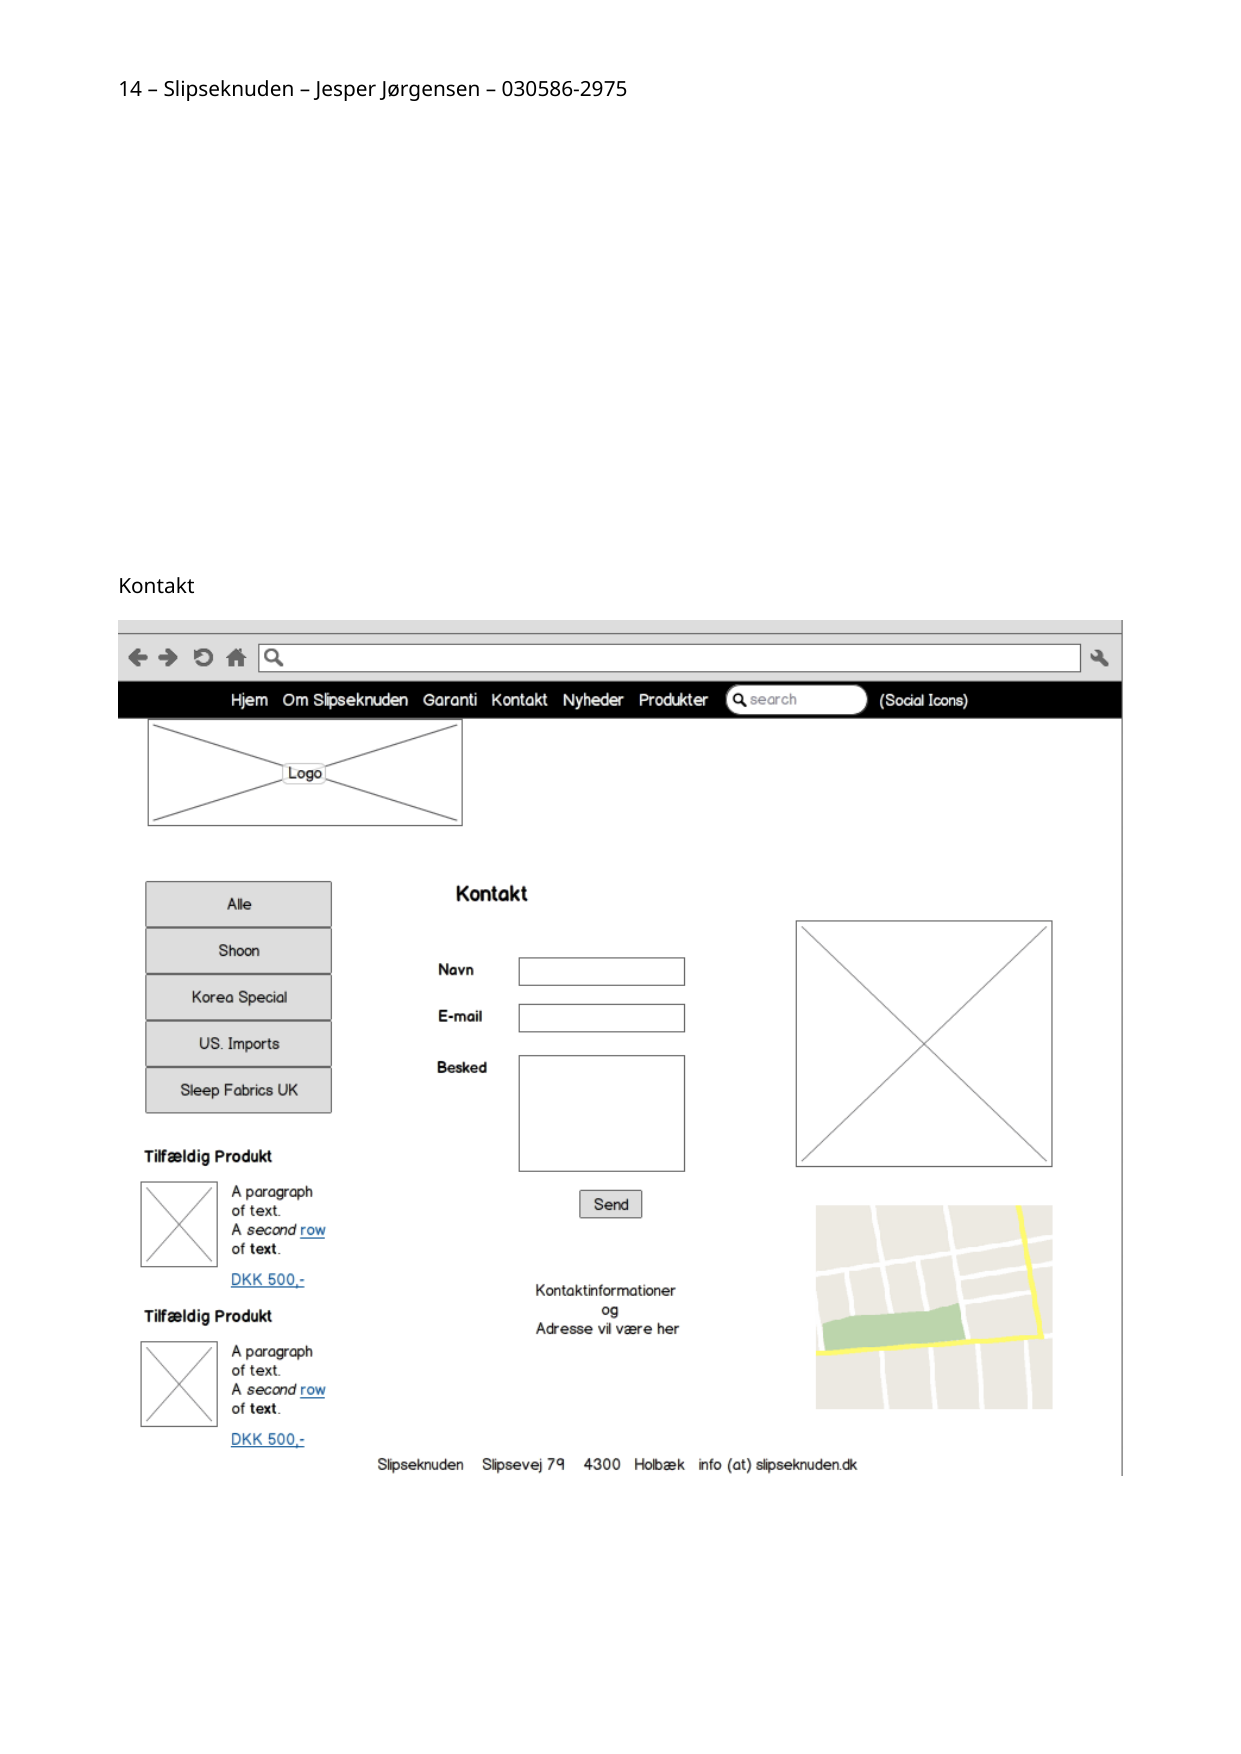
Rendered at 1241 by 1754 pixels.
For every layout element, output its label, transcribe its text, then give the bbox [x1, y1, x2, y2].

picture [118, 620, 1124, 1476]
text Kontakt [118, 571, 1122, 600]
